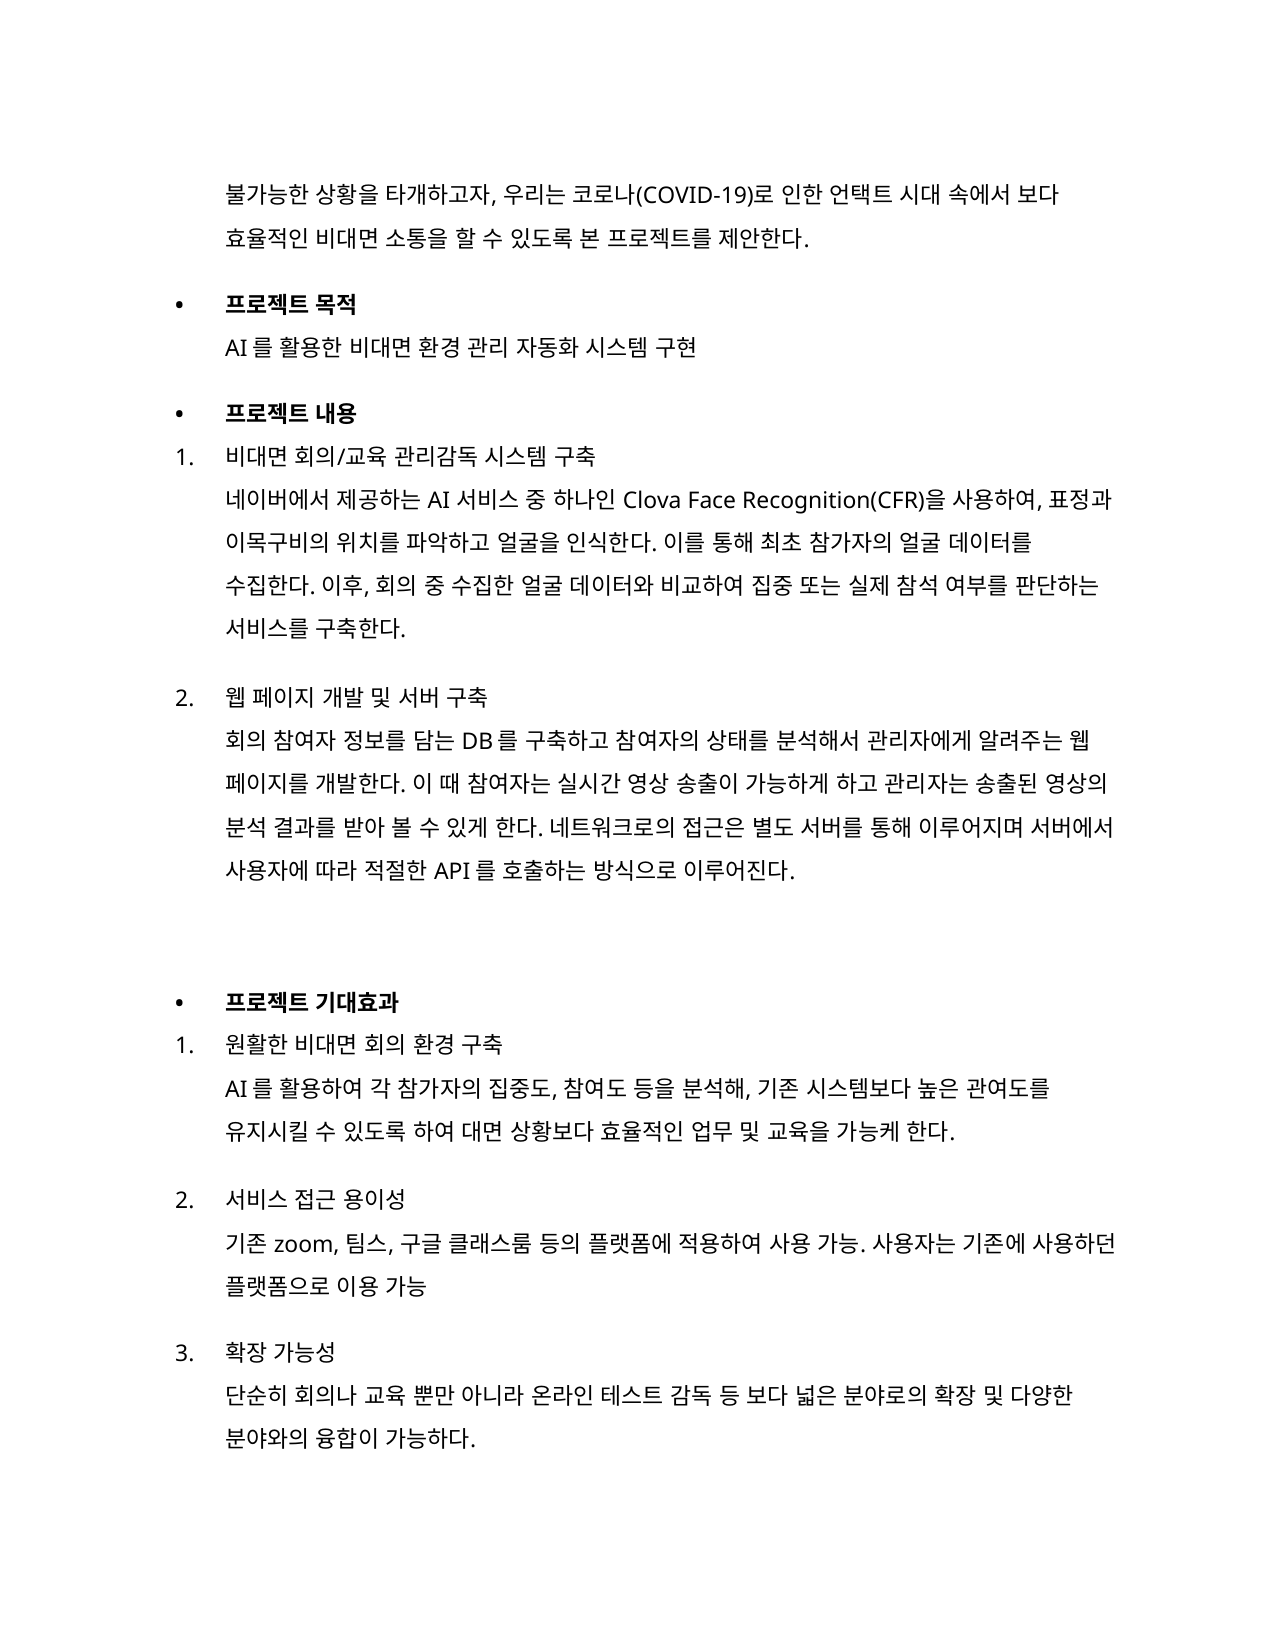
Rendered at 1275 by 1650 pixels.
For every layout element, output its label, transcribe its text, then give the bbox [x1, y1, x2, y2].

list 확장 가능성 [175, 1337, 1125, 1368]
list 비대면 회의/교육 관리감독 시스템 구축 [175, 438, 1125, 472]
list 네이버에서 제공하는 AI 서비스 중 하나인 Clova Face Recognition(CFR)을 사용하여, 표정과 이목구비의 위치를 파악하고 얼굴을 인식한다. 이를 통해 최초 참가자의 얼굴 데이터를 수집한다. 이후, 회의 중 수집한 얼굴 데이터와 비교하여 집중 또는 실제 참석 여부를 판단하는 서비스를 구축한다. [175, 482, 1125, 645]
list AI를 활용한 비대면 환경 관리 자동화 시스템 구현 [175, 329, 1125, 363]
text 기존 zoom, 팀스, 구글 클래스룸 등의 플랫폼에 적용하여 사용 가능. 사용자는 기존에 사용하던 플랫폼으로 이용 가능 [225, 1226, 1125, 1302]
list 프로젝트 내용 [175, 398, 1125, 429]
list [175, 177, 1125, 254]
list AI를 활용하여 각 참가자의 집중도, 참여도 등을 분석해, 기존 시스템보다 높은 관여도를 유지시킬 수 있도록 하여 대면 상황보다 효율적인 업무 및 교육을 가능케 한다. [175, 1071, 1125, 1147]
list 회의 참여자 정보를 담는 DB를 구축하고 참여자의 상태를 분석해서 관리자에게 알려주는 웹 페이지를 개발한다. 이 때 참여자는 실시간 영상 송출이 가능하게 하고 관리자는 송출된 영상의 분석 결과를 받아 볼 수 있게 한다. 네트워크로의 접근은 별도 서버를 통해 이루어지며 서버에서 사용자에 따라 적절한 API를 호출하는 방식으로 이루어진다. [175, 723, 1125, 886]
list 프로젝트 기대효과 [175, 987, 1125, 1018]
list 웹 페이지 개발 및 서버 구축 [175, 680, 1125, 713]
list 프로젝트 목적 [175, 289, 1125, 320]
list 원활한 비대면 회의 환경 구축 [175, 1027, 1125, 1061]
list 서비스 접근 용이성 [175, 1182, 1125, 1216]
list 단순히 회의나 교육 뿐만 아니라 온라인 테스트 감독 등 보다 넓은 분야로의 확장 및 다양한 분야와의 융합이 가능하다. [175, 1377, 1125, 1454]
